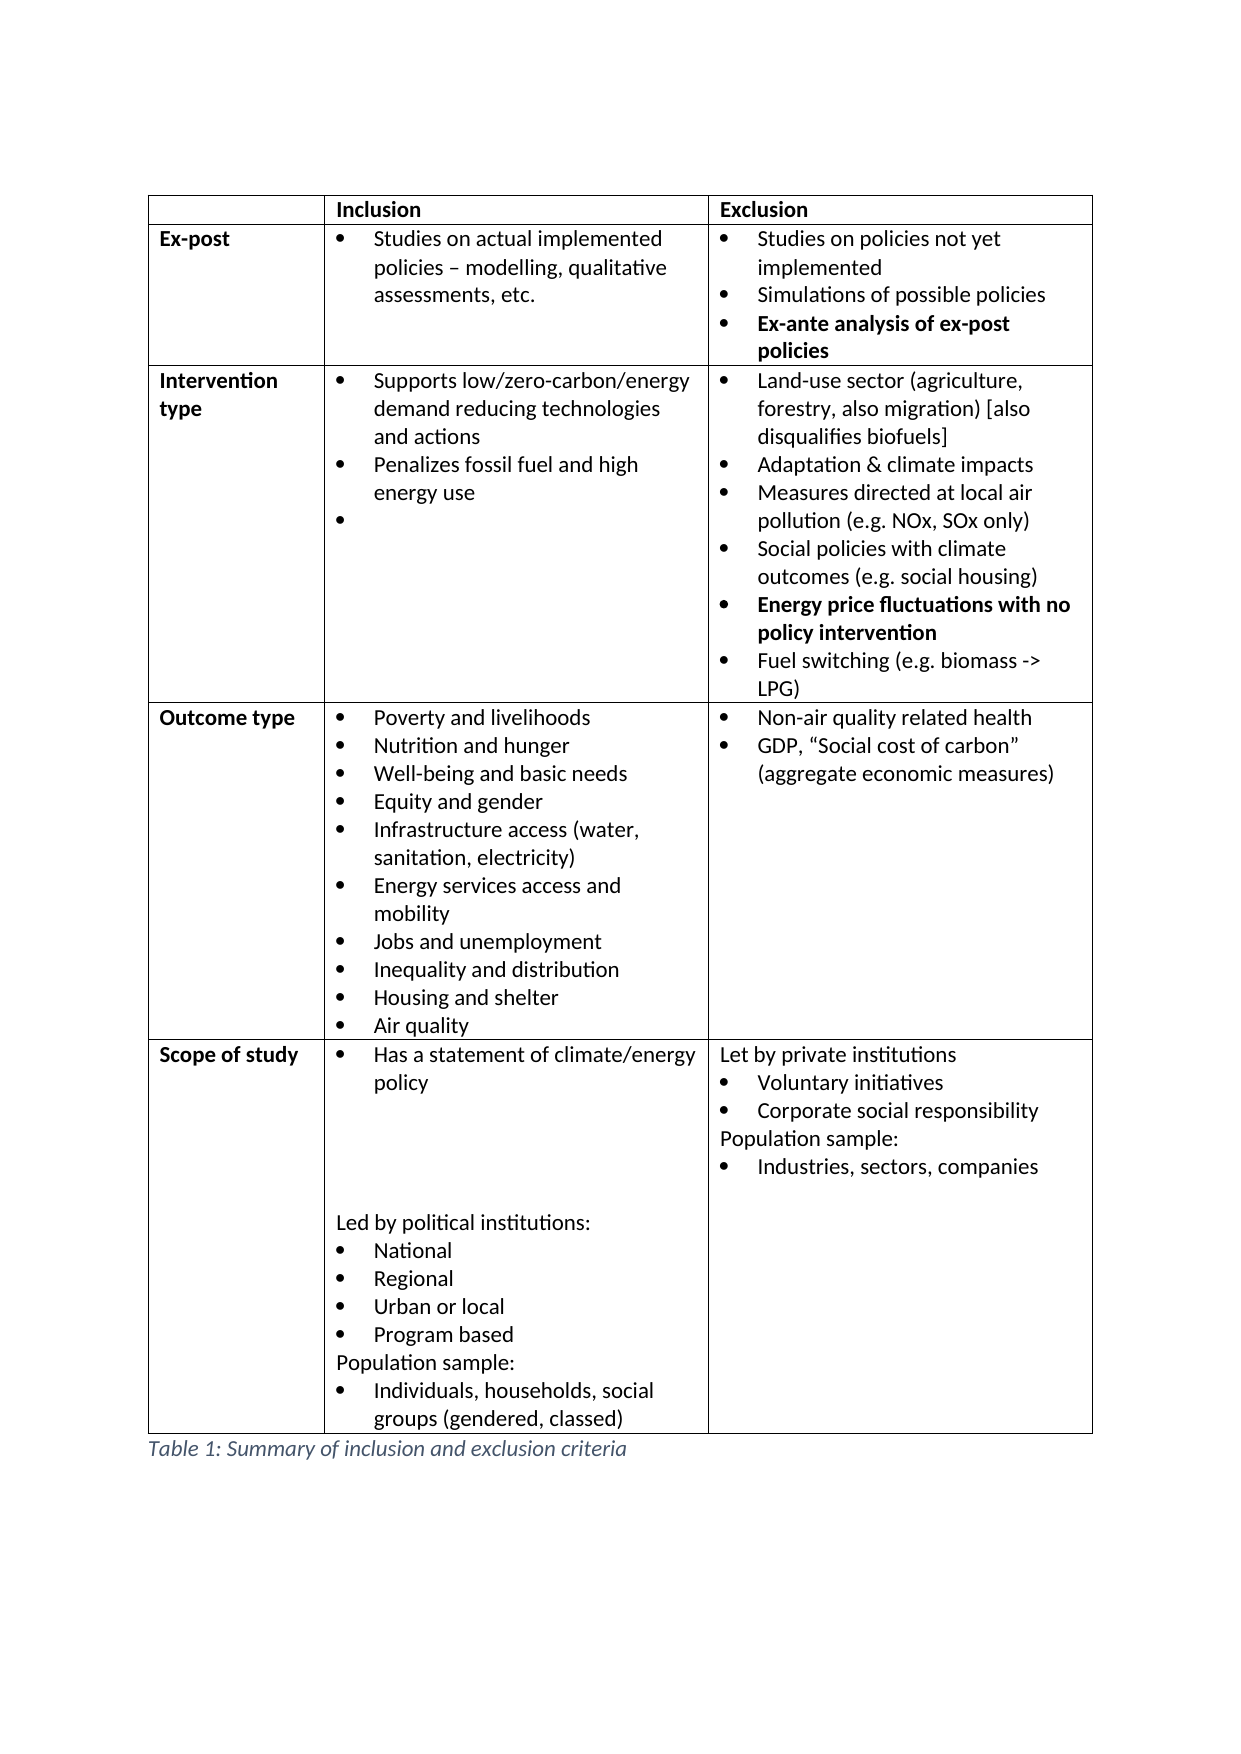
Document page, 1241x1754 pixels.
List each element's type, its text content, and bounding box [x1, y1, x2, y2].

table_cell Poverty and livelihoods Nutrition and hunger Well-being and basic needs Equity and gender Infrastructure access (water, sanitation, electricity) Energy services access and mobility Jobs and unemployment Inequality and distribution Housing and shelter Air quality [325, 703, 708, 1039]
table_cell Land-use sector (agriculture, forestry, also migration) [also disqualifies biofuels] Adaptation & climate impacts Measures directed at local air pollution (e.g. NOx, SOx only) Social policies with climate outcomes (e.g. social housing) Energy price fluctuations with no policy intervention Fuel switching (e.g. biomass -> LPG) [709, 366, 1092, 702]
table_cell Has a statement of climate/energy policy Led by political institutions: National Regional Urban or local Program based Population sample: Individuals, households, social groups (gendered, classed) [325, 1040, 708, 1433]
table_cell Outcome type [149, 703, 324, 1039]
table_cell Studies on actual implemented policies – modelling, qualitative assessments, etc. [325, 225, 708, 365]
table_cell Ex-post [149, 225, 324, 365]
table_cell Let by private institutions Voluntary initiatives Corporate social responsibility Population sample: Industries, sectors, companies [709, 1040, 1092, 1433]
table_cell Non-air quality related health GDP, “Social cost of carbon” (aggregate economic measures) [709, 703, 1092, 1039]
table_cell Intervention type [149, 366, 324, 702]
table_cell Scope of study [149, 1040, 324, 1433]
text Table 1: Summary of inclusion and exclusion criteria [148, 1434, 1093, 1462]
table_header Inclusion [325, 196, 708, 223]
table_header [149, 196, 324, 223]
table_cell Studies on policies not yet implemented Simulations of possible policies Ex-ante analysis of ex-post policies [709, 225, 1092, 365]
table_header Exclusion [709, 196, 1092, 223]
table_cell Supports low/zero-carbon/energy demand reducing technologies and actions Penalizes fossil fuel and high energy use [325, 366, 708, 702]
